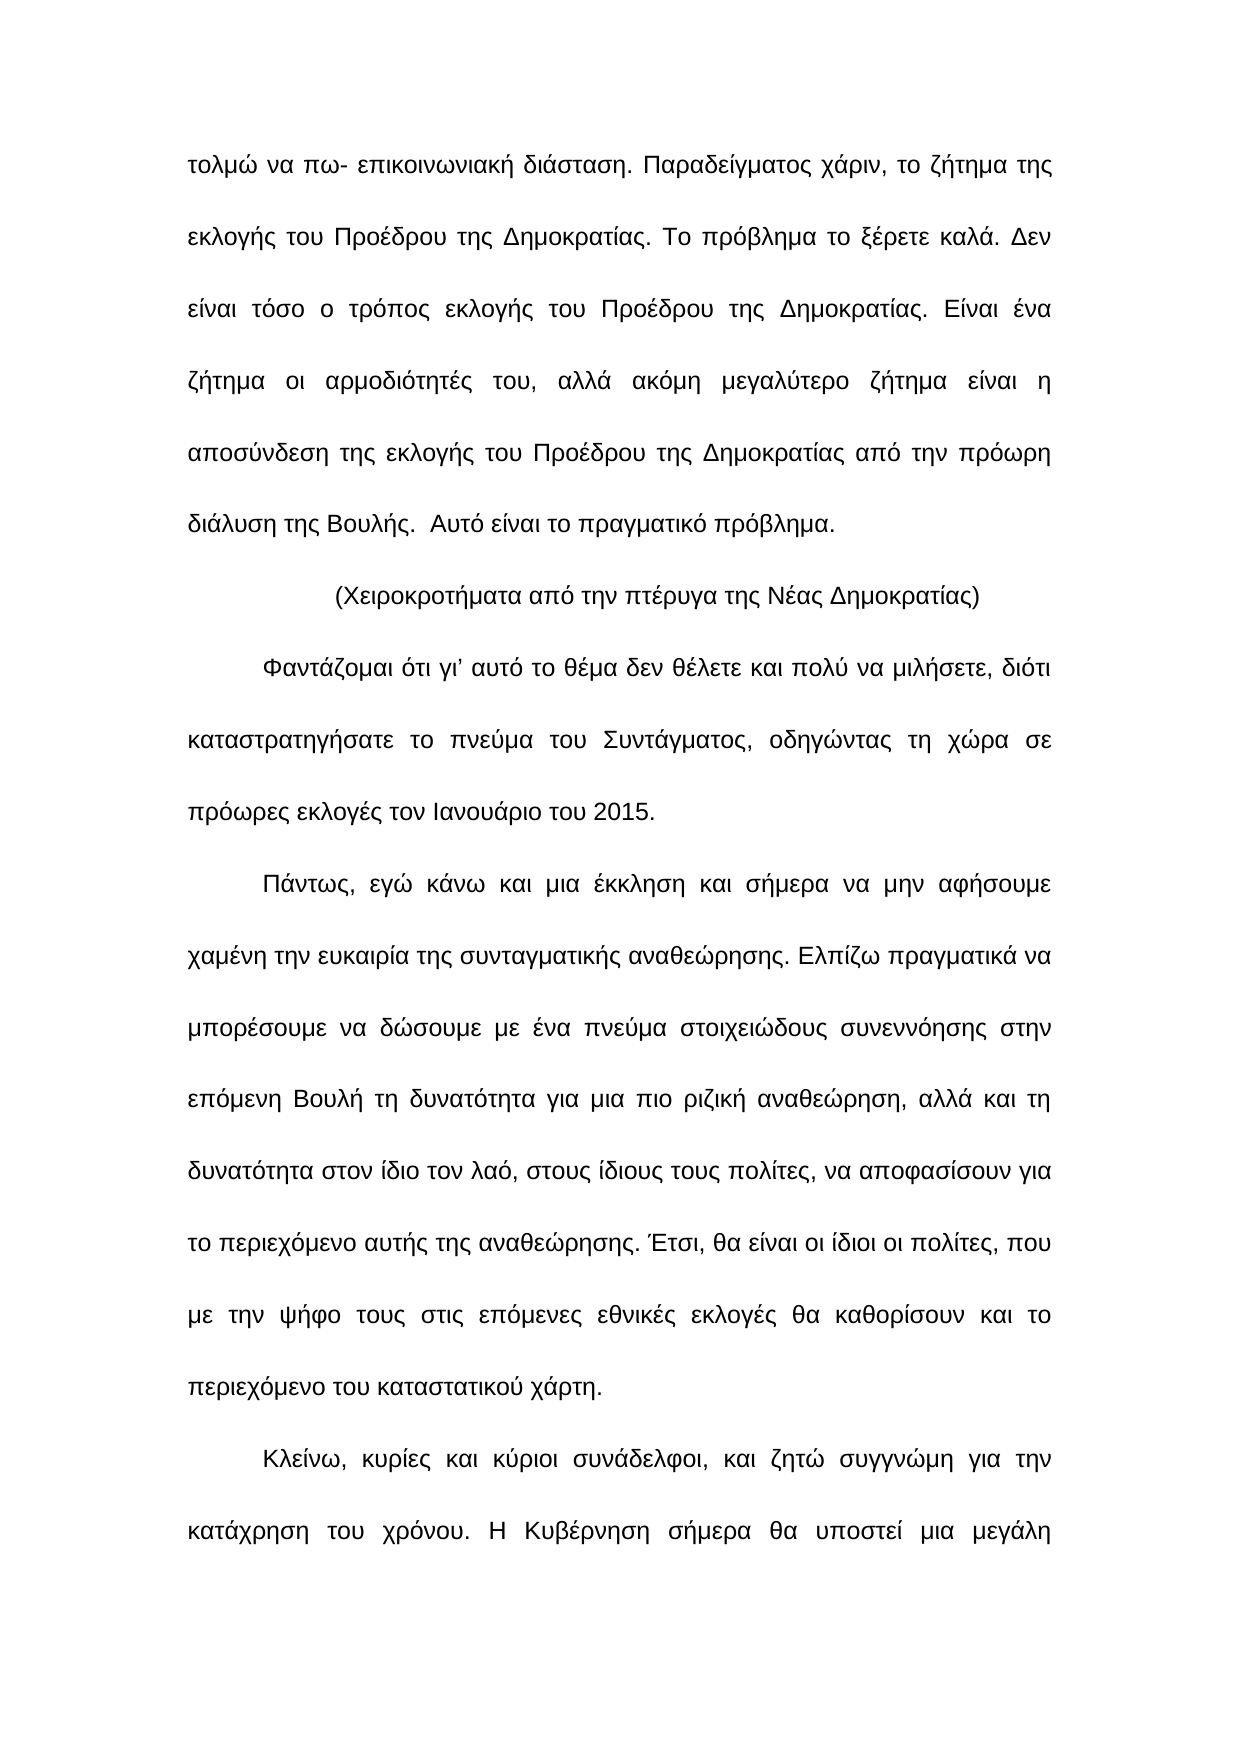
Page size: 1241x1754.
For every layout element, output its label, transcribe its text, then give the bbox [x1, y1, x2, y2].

text (Χειροκροτήματα από την πτέρυγα της Νέας Δημοκρατίας) [187, 581, 1053, 610]
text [187, 1444, 1053, 1544]
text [187, 150, 1053, 538]
text Φαντάζομαι ότι γι’ αυτό το θέμα δεν θέλετε και πολύ να μιλήσετε, διότι καταστρατηγήσατε το πνεύμα του Συντάγματος, οδηγώντας τη χώρα σε πρόωρες εκλογές τον Ιανουάριο του 2015. [187, 653, 1053, 826]
text Πάντως, εγώ κάνω και μια έκκληση και σήμερα να μην αφήσουμε χαμένη την ευκαιρία της συνταγματικής αναθεώρησης. Ελπίζω πραγματικά να μπορέσουμε να δώσουμε με ένα πνεύμα στοιχειώδους συνεννόησης στην επόμενη Βουλή τη δυνατότητα για μια πιο ριζική αναθεώρηση, αλλά και τη δυνατότητα στον ίδιο τον λαό, στους ίδιους τους πολίτες, να αποφασίσουν για το περιεχόμενο αυτής της αναθεώρησης. Έτσι, θα είναι οι ίδιοι οι πολίτες, που με την ψήφο τους στις επόμενες εθνικές εκλογές θα καθορίσουν και το περιεχόμενο του καταστατικού χάρτη. [187, 869, 1053, 1401]
